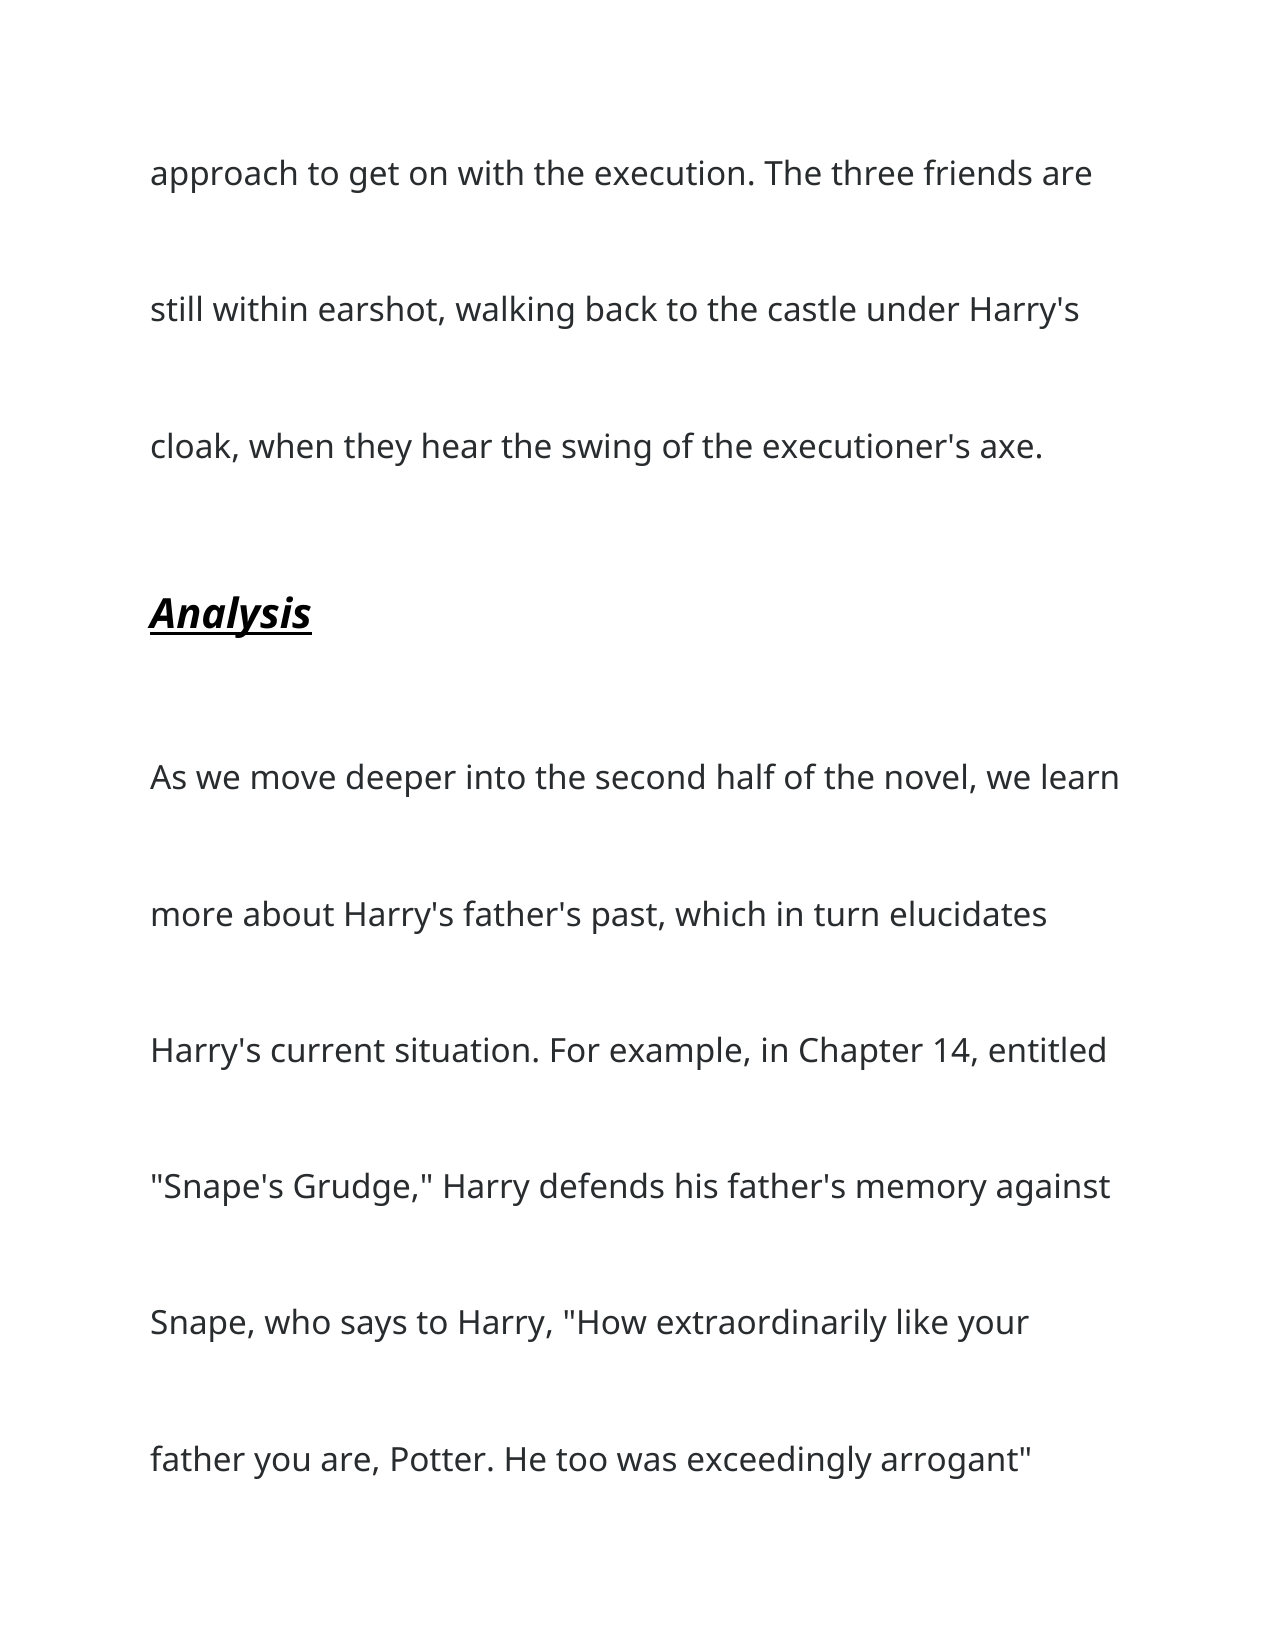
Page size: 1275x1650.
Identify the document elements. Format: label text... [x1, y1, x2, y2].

text Analysis [150, 584, 1125, 641]
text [150, 150, 1125, 468]
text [150, 754, 1125, 1481]
